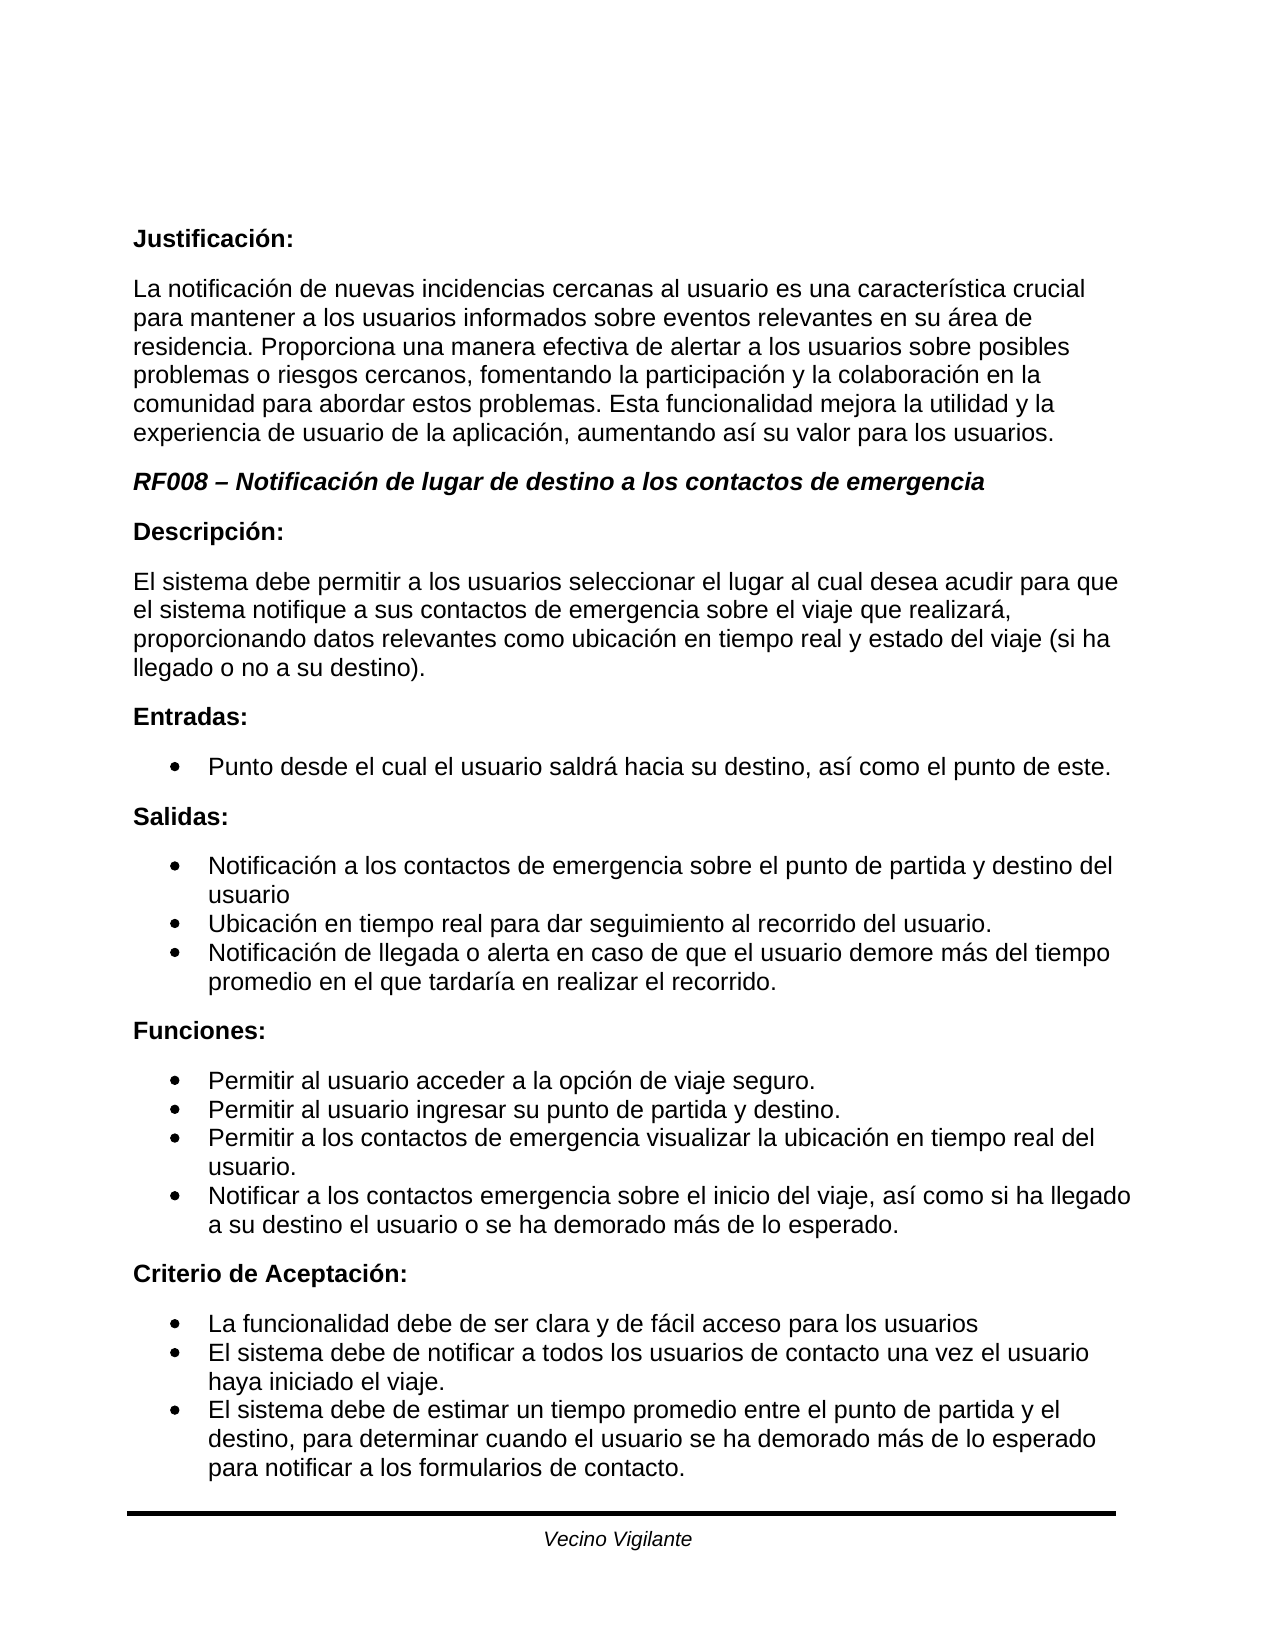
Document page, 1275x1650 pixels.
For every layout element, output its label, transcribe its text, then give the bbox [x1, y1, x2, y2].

text Entradas: [133, 702, 1142, 731]
text La notificación de nuevas incidencias cercanas al usuario es una característica crucial para mantener a los usuarios informados sobre eventos relevantes en su área de residencia. Proporciona una manera efectiva de alertar a los usuarios sobre posibles problemas o riesgos cercanos, fomentando la participación y la colaboración en la comunidad para abordar estos problemas. Esta funcionalidad mejora la utilidad y la experiencia de usuario de la aplicación, aumentando así su valor para los usuarios. [133, 274, 1142, 447]
list Punto desde el cual el usuario saldrá hacia su destino, así como el punto de este. [170, 752, 1142, 781]
list Notificación a los contactos de emergencia sobre el punto de partida y destino del usuario [170, 851, 1142, 909]
list Permitir al usuario acceder a la opción de viaje seguro. [170, 1066, 1142, 1094]
text Salidas: [133, 802, 1142, 830]
text Descripción: [133, 517, 1142, 546]
text Justificación: [133, 224, 1142, 253]
list El sistema debe de notificar a todos los usuarios de contacto una vez el usuario haya iniciado el viaje. [170, 1338, 1142, 1396]
list Ubicación en tiempo real para dar seguimiento al recorrido del usuario. [170, 909, 1142, 938]
list Notificación de llegada o alerta en caso de que el usuario demore más del tiempo promedio en el que tardaría en realizar el recorrido. [170, 938, 1142, 995]
list El sistema debe de estimar un tiempo promedio entre el punto de partida y el destino, para determinar cuando el usuario se ha demorado más de lo esperado para notificar a los formularios de contacto. [170, 1396, 1142, 1482]
text El sistema debe permitir a los usuarios seleccionar el lugar al cual desea acudir para que el sistema notifique a sus contactos de emergencia sobre el viaje que realizará, proporcionando datos relevantes como ubicación en tiempo real y estado del viaje (si ha llegado o no a su destino). [133, 567, 1142, 682]
list Permitir al usuario ingresar su punto de partida y destino. [170, 1094, 1142, 1123]
list Permitir a los contactos de emergencia visualizar la ubicación en tiempo real del usuario. [170, 1123, 1142, 1181]
list La funcionalidad debe de ser clara y de fácil acceso para los usuarios [170, 1309, 1142, 1338]
list Notificar a los contactos emergencia sobre el inicio del viaje, así como si ha llegado a su destino el usuario o se ha demorado más de lo esperado. [170, 1181, 1142, 1239]
subtitle RF008 – Notificación de lugar de destino a los contactos de emergencia [133, 467, 1142, 496]
text Criterio de Aceptación: [133, 1259, 1142, 1288]
text Funciones: [133, 1016, 1142, 1045]
